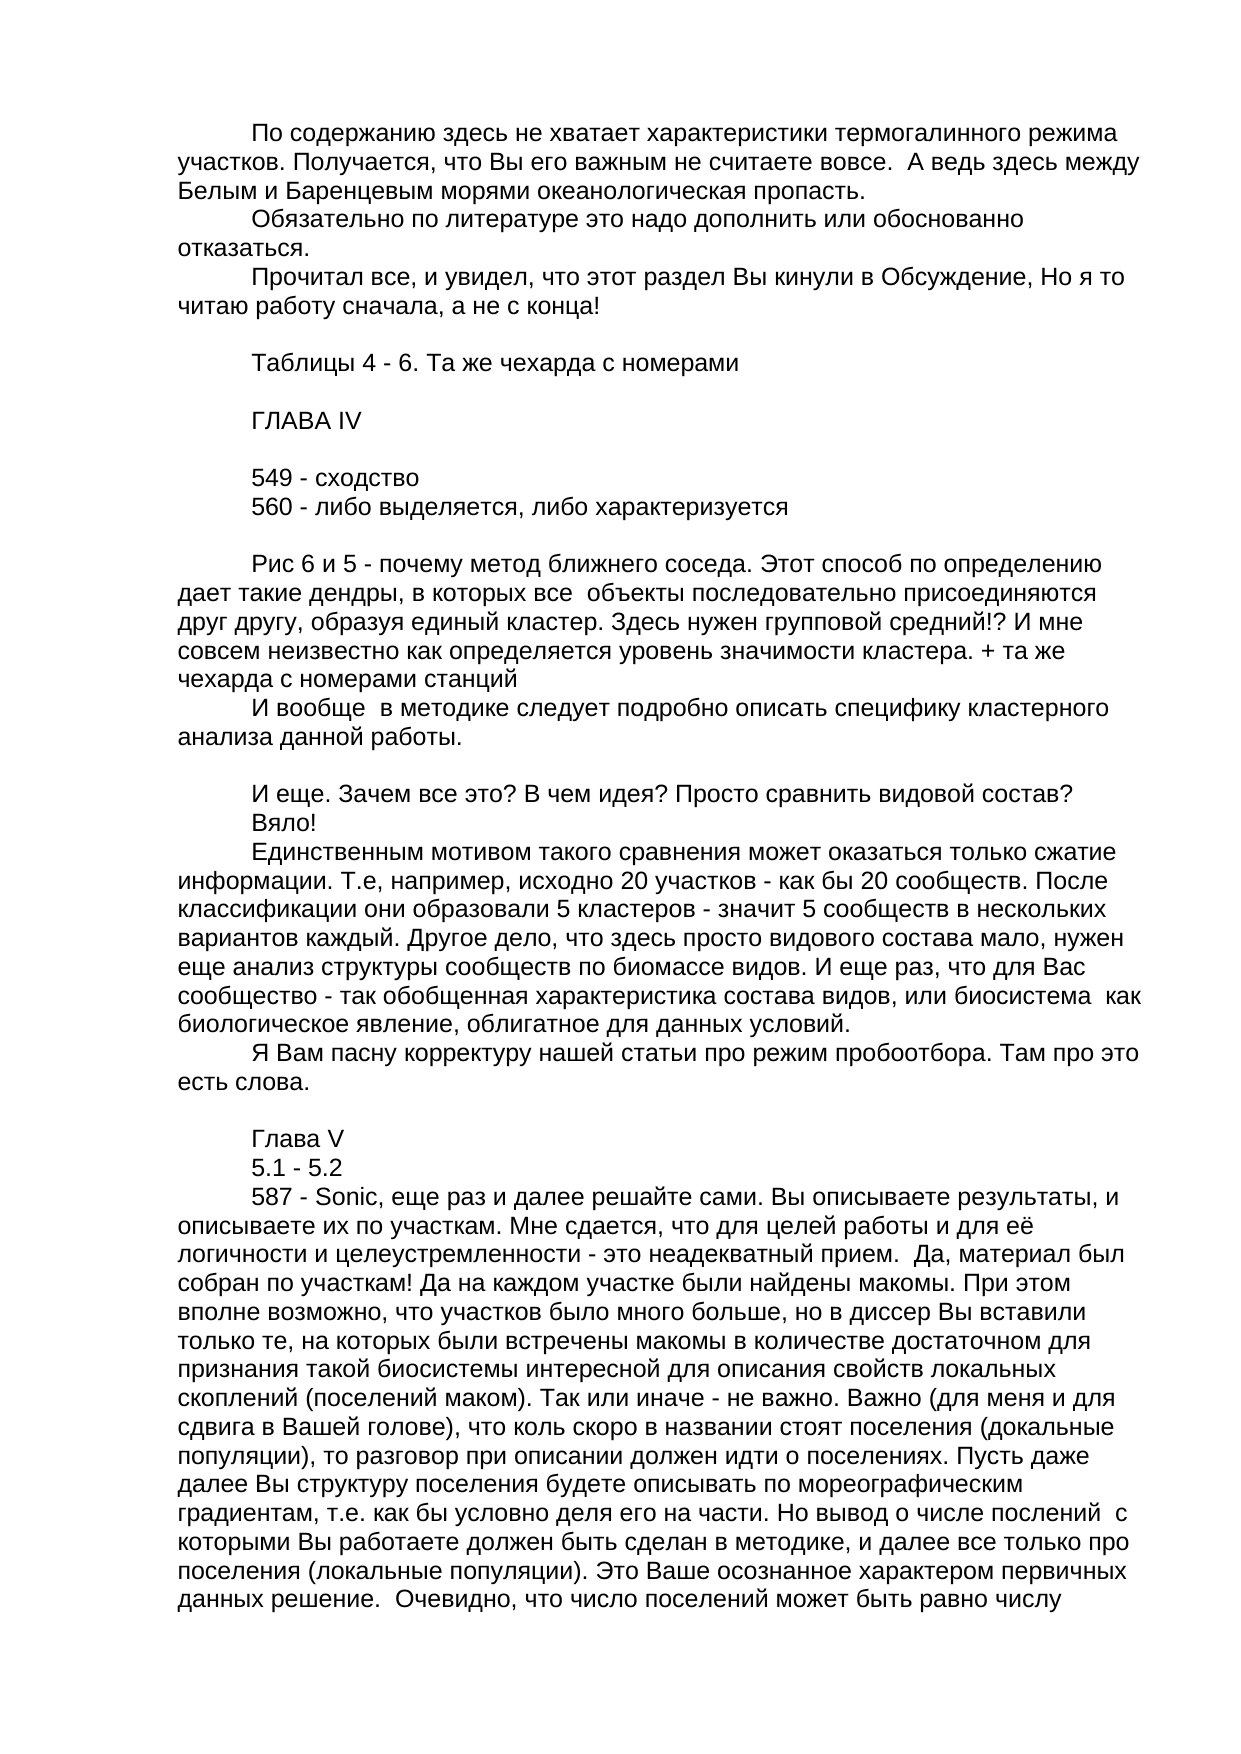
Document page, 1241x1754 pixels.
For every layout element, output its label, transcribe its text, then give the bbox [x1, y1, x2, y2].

text По содержанию здесь не хватает характеристики термогалинного режима участков. Получается, что Вы его важным не считаете вовсе. А ведь здесь между Белым и Баренцевым морями океанологическая пропасть. [177, 118, 1152, 204]
text 560 - либо выделяется, либо характеризуется [177, 492, 1152, 521]
text ГЛАВА IV [177, 406, 1152, 434]
text Я Вам пасну корректуру нашей статьи про режим пробоотбора. Там про это есть слова. [177, 1038, 1152, 1096]
text Единственным мотивом такого сравнения может оказаться только сжатие информации. Т.е, например, исходно 20 участков - как бы 20 сообществ. После классификации они образовали 5 кластеров - значит 5 сообществ в нескольких вариантов каждый. Другое дело, что здесь просто видового состава мало, нужен еще анализ структуры сообществ по биомассе видов. И еще раз, что для Вас сообщество - так обобщенная характеристика состава видов, или биосистема как биологическое явление, облигатное для данных условий. [177, 837, 1152, 1038]
text 5.1 - 5.2 [177, 1153, 1152, 1182]
text Рис 6 и 5 - почему метод ближнего соседа. Этот способ по определению дает такие дендры, в которых все объекты последовательно присоединяются друг другу, образуя единый кластер. Здесь нужен групповой средний!? И мне совсем неизвестно как определяется уровень значимости кластера. + та же чехарда с номерами станций [177, 549, 1152, 693]
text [177, 1182, 1152, 1613]
text Прочитал все, и увидел, что этот раздел Вы кинули в Обсуждение, Но я то читаю работу сначала, а не с конца! [177, 262, 1152, 319]
text И вообще в методике следует подробно описать специфику кластерного анализа данной работы. [177, 693, 1152, 751]
text Обязательно по литературе это надо дополнить или обоснованно отказаться. [177, 204, 1152, 262]
text Глава V [177, 1124, 1152, 1153]
text Вяло! [177, 808, 1152, 837]
text Таблицы 4 - 6. Та же чехарда с номерами [177, 348, 1152, 377]
text 549 - сходство [177, 463, 1152, 492]
text И еще. Зачем все это? В чем идея? Просто сравнить видовой состав? [177, 779, 1152, 808]
